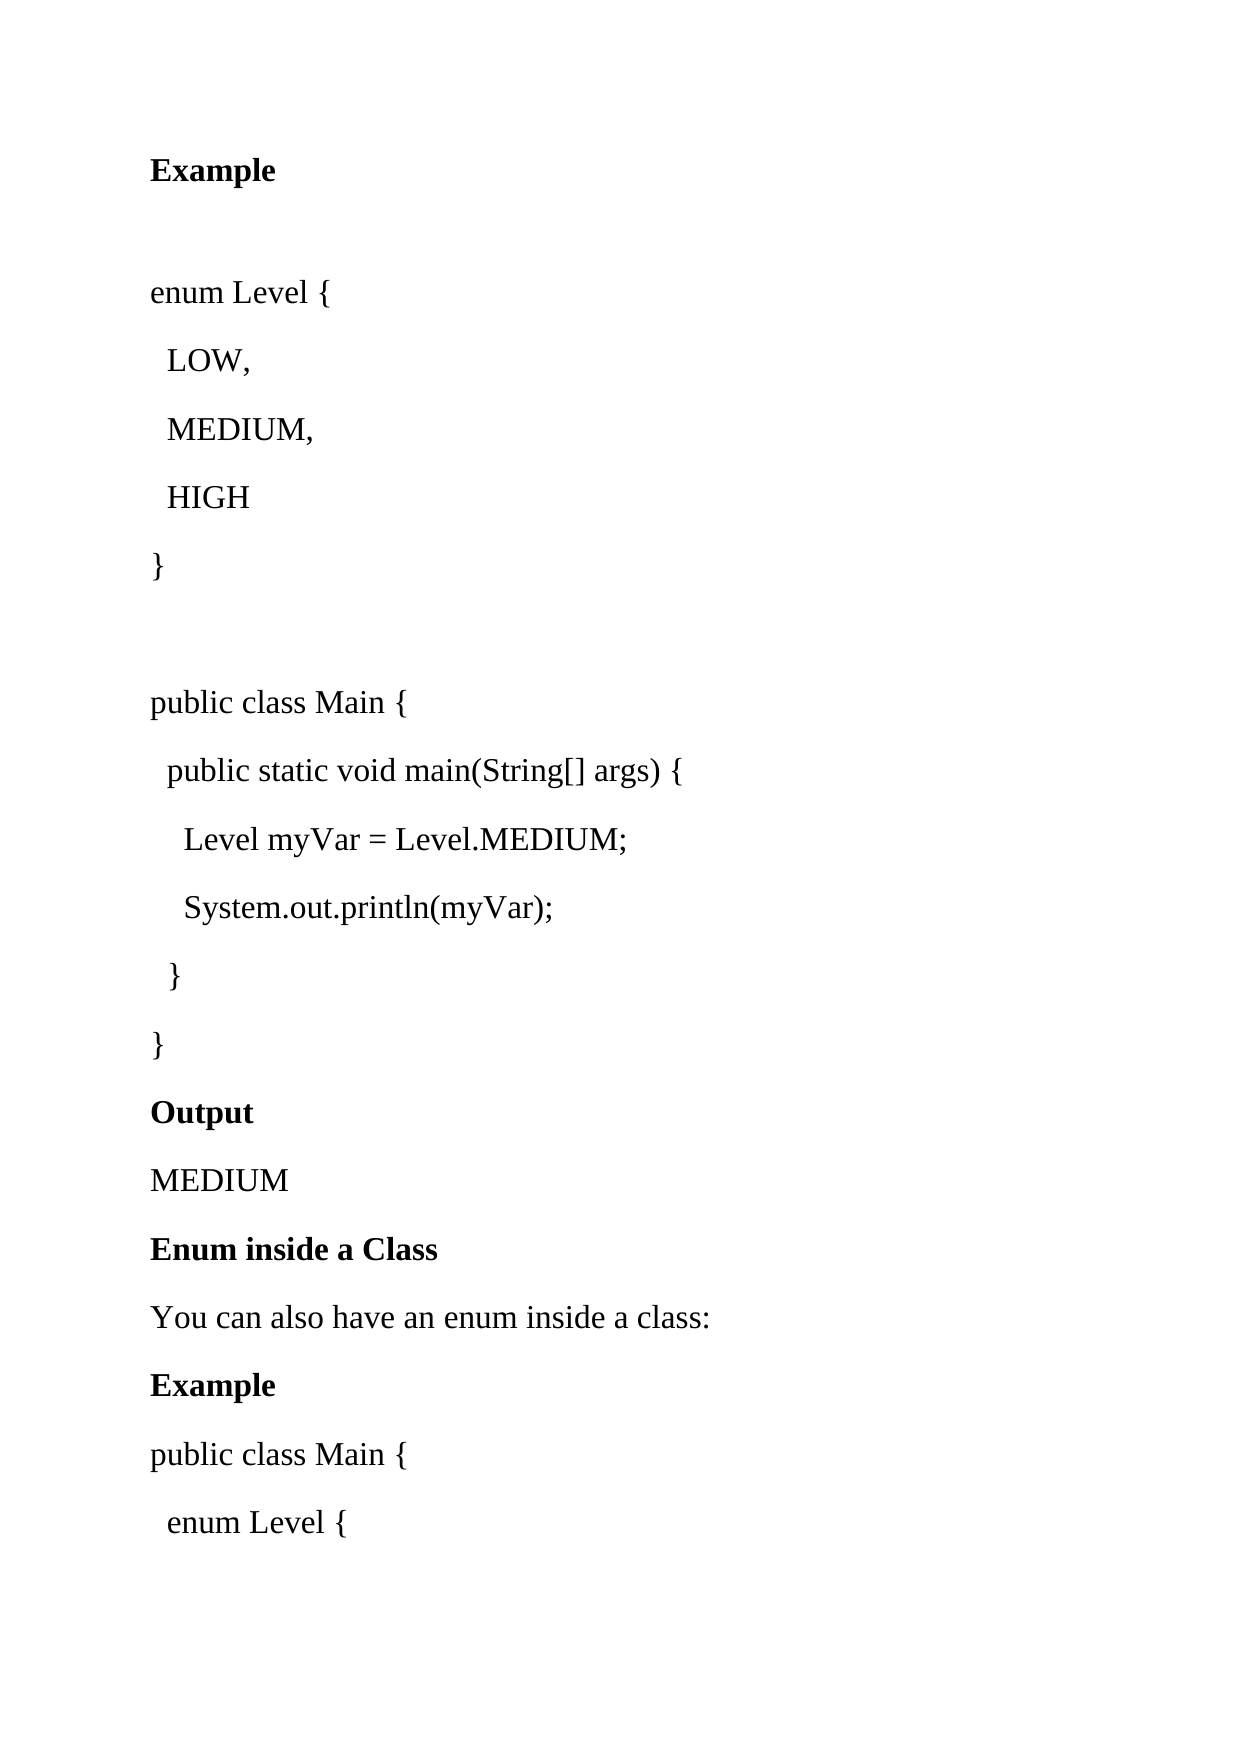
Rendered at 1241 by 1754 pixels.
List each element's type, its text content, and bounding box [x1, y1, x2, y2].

text System.out.println(myVar); [150, 887, 1090, 926]
text public class Main { [150, 1434, 1090, 1472]
text MEDIUM [150, 1161, 1090, 1199]
text MEDIUM, [150, 409, 1090, 447]
text HIGH [150, 477, 1090, 516]
subtitle Example [150, 150, 1090, 188]
text enum Level { [150, 272, 1090, 311]
text LOW, [150, 341, 1090, 379]
text enum Level { [150, 1502, 1090, 1541]
text public static void main(String[] args) { [150, 751, 1090, 789]
text } [150, 1024, 1090, 1062]
text Output [150, 1092, 1090, 1131]
text You can also have an enum inside a class: [150, 1297, 1090, 1336]
subtitle Enum inside a Class [150, 1229, 1090, 1267]
subtitle Example [150, 1366, 1090, 1404]
text public class Main { [150, 682, 1090, 721]
text } [150, 546, 1090, 584]
text Level myVar = Level.MEDIUM; [150, 819, 1090, 857]
text } [150, 956, 1090, 994]
